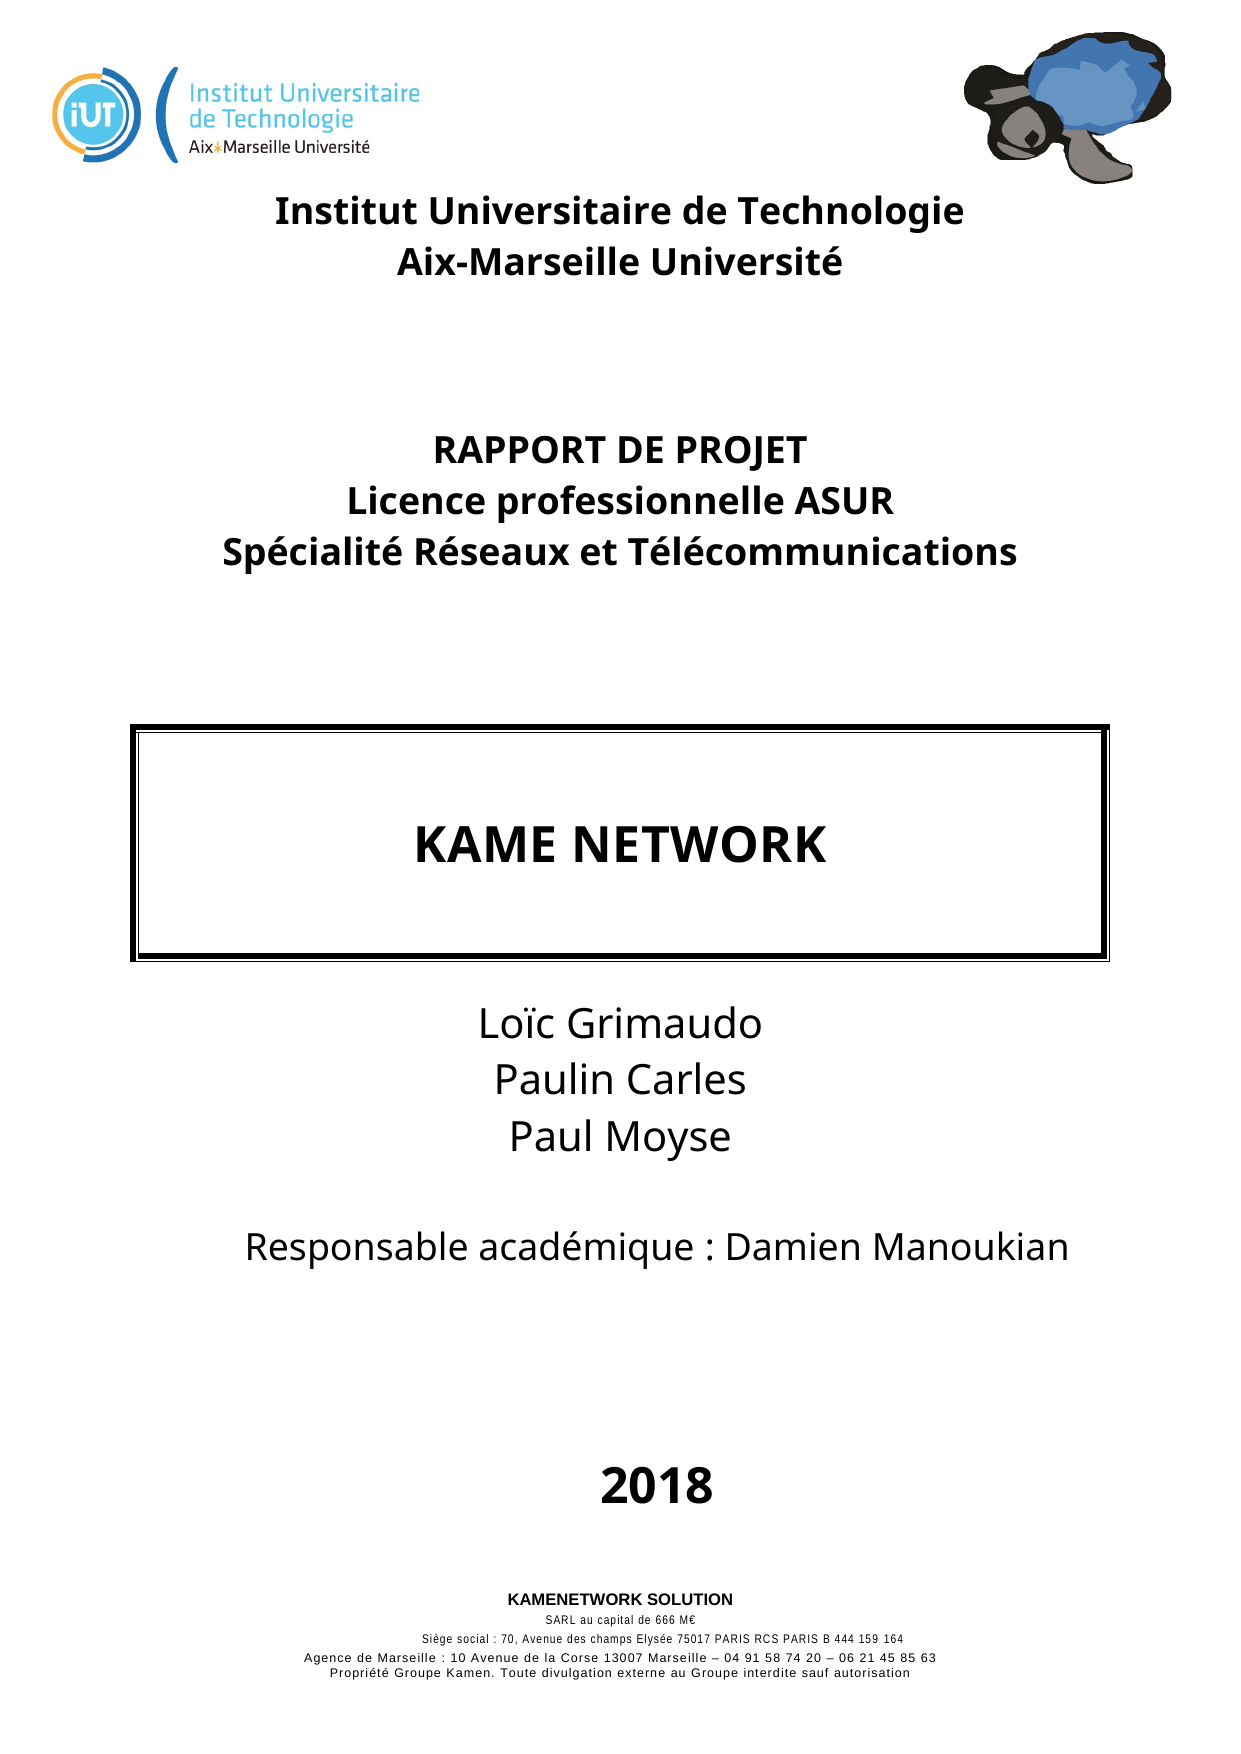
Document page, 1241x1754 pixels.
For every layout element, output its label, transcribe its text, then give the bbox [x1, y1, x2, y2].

text Paul Moyse [148, 1107, 1093, 1164]
text Spécialité Réseaux et Télécommunications [148, 525, 1093, 576]
text Paulin Carles [148, 1050, 1093, 1107]
text Responsable académique : Damien Manoukian [221, 1221, 1093, 1272]
text RAPPORT DE PROJET [148, 423, 1093, 474]
text 2018 [221, 1450, 1093, 1518]
picture [964, 32, 1172, 185]
picture [52, 67, 419, 163]
text Loïc Grimaudo [148, 993, 1093, 1050]
title KAME NETWORK [148, 809, 1093, 877]
text Institut Universitaire de Technologie [148, 148, 1093, 236]
text Aix-Marseille Université [148, 236, 1093, 287]
text Licence professionnelle ASUR [148, 474, 1093, 525]
